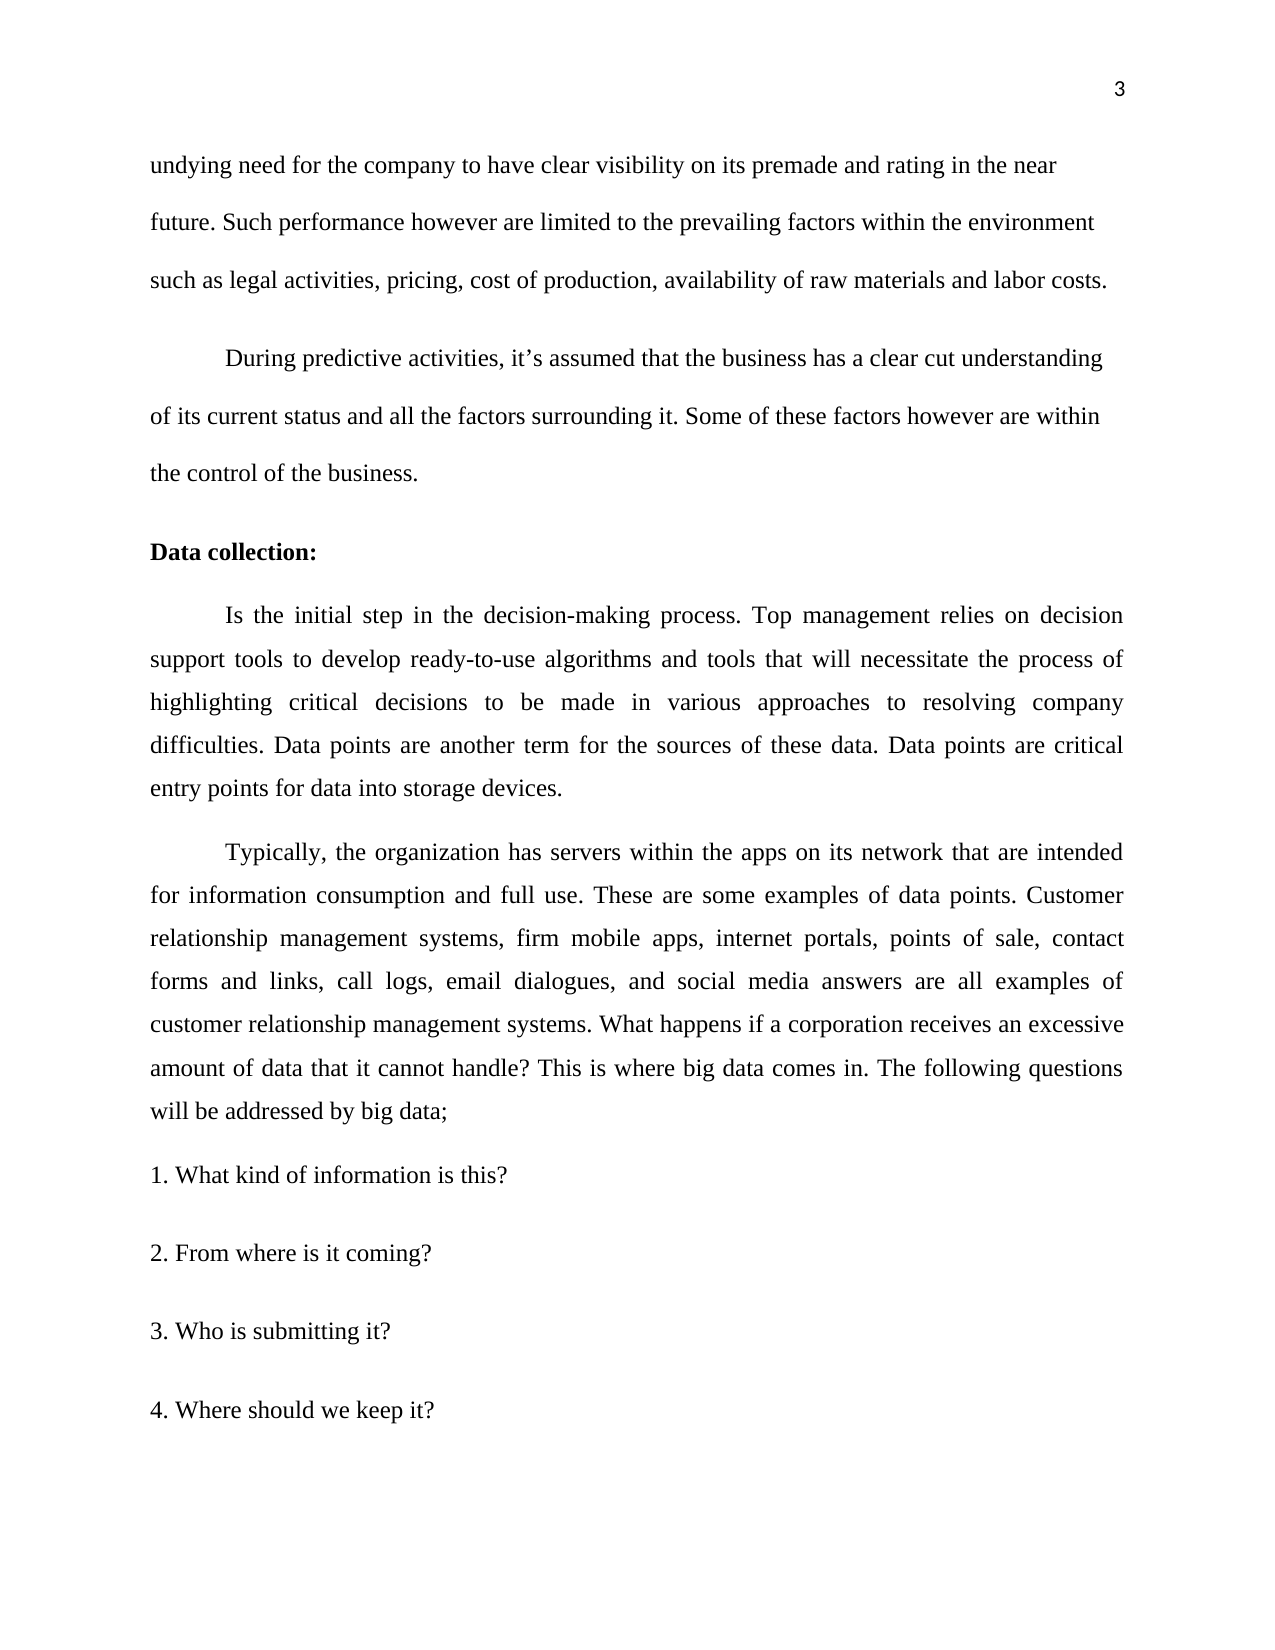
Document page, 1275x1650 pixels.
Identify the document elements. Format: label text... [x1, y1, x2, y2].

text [150, 150, 1125, 294]
text Data collection: [150, 537, 1125, 565]
text 4. Where should we keep it? [150, 1395, 1125, 1423]
text 3. Who is submitting it? [150, 1316, 1125, 1345]
text 2. From where is it coming? [150, 1238, 1125, 1267]
text Is the initial step in the decision-making process. Top management relies on decision support tools to develop ready-to-use algorithms and tools that will necessitate the process of highlighting critical decisions to be made in various approaches to resolving company difficulties. Data points are another term for the sources of these data. Data points are critical entry points for data into storage devices. [150, 601, 1125, 802]
text During predictive activities, it’s assumed that the business has a clear cut understanding of its current status and all the factors surrounding it. Some of these factors however are within the control of the business. [150, 343, 1125, 487]
text Typically, the organization has servers within the apps on its network that are intended for information consumption and full use. These are some examples of data points. Customer relationship management systems, firm mobile apps, internet portals, points of sale, contact forms and links, call logs, email dialogues, and social media answers are all examples of customer relationship management systems. What happens if a corporation receives an excessive amount of data that it cannot handle? This is where big data comes in. The following questions will be addressed by big data; [150, 837, 1125, 1124]
text 1. What kind of information is this? [150, 1160, 1125, 1188]
